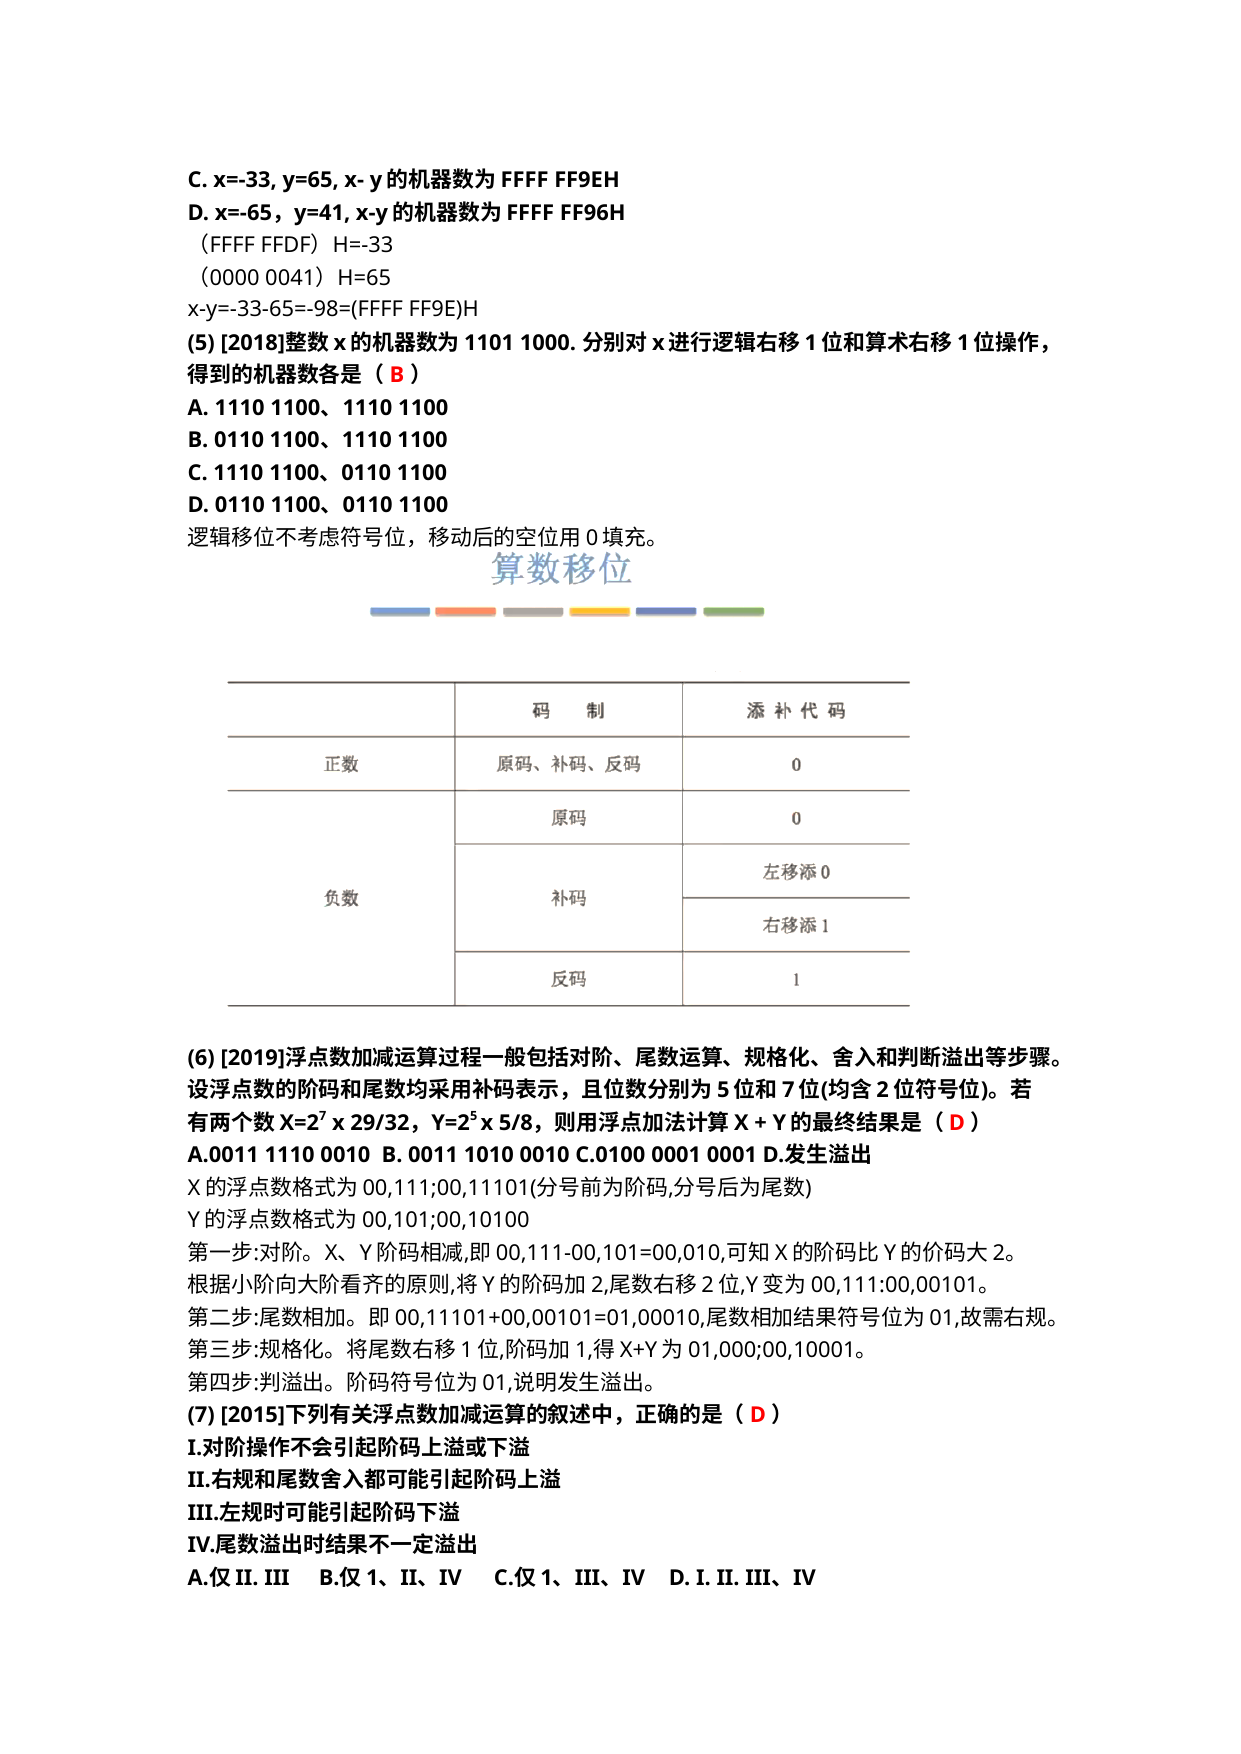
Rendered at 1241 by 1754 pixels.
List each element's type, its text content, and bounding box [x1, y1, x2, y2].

picture [187, 551, 966, 1032]
text B. 0110 1100、1110 1100 [187, 422, 1053, 454]
text 第一步:对阶。X、Y阶码相减,即00,111-00,101=00,010,可知X的阶码比Y的价码大2。 [187, 1234, 1053, 1267]
text 第二步:尾数相加。即00,11101+00,00101=01,00010,尾数相加结果符号位为01,故需右规。 [187, 1299, 1053, 1332]
text III.左规时可能引起阶码下溢 [187, 1494, 1053, 1527]
text A.0011 1110 0010 B. 0011 1010 0010 C.0100 0001 0001 D.发生溢出 [187, 1137, 1053, 1169]
text C. x=-33, y=65, x- y的机器数为FFFF FF9EH [187, 162, 1053, 194]
text I.对阶操作不会引起阶码上溢或下溢 [187, 1429, 1053, 1462]
text (6) [2019]浮点数加减运算过程一般包括对阶、尾数运算、规格化、舍入和判断溢出等步骤。设浮点数的阶码和尾数均采用补码表示，且位数分别为5位和7位(均含2位符号位)。若有两个数X=27 x 29/32，Y=25 x 5/8，则用浮点加法计算X + Y的最终结果是（ D ） [187, 1039, 1053, 1137]
text A.仅II. III B.仅1、II、IV C.仅1、III、IV D. I. II. III、IV [187, 1559, 1053, 1592]
text 逻辑移位不考虑符号位，移动后的空位用0填充。 [187, 519, 1053, 552]
text II.右规和尾数舍入都可能引起阶码上溢 [187, 1462, 1053, 1494]
text Y的浮点数格式为00,101;00,10100 [187, 1202, 1053, 1234]
text x-y=-33-65=-98=(FFFF FF9E)H [187, 292, 1053, 324]
text (7) [2015]下列有关浮点数加减运算的叙述中，正确的是（ D ） [187, 1397, 1053, 1429]
text （0000 0041）H=65 [187, 259, 1053, 292]
text D. 0110 1100、0110 1100 [187, 487, 1053, 519]
text 根据小阶向大阶看齐的原则,将Y的阶码加2,尾数右移2位,Y变为00,111:00,00101。 [187, 1267, 1053, 1299]
text C. 1110 1100、0110 1100 [187, 454, 1053, 487]
text X的浮点数格式为00,111;00,11101(分号前为阶码,分号后为尾数) [187, 1169, 1053, 1202]
text (5) [2018]整数x的机器数为1101 1000. 分别对x进行逻辑右移1位和算术右移1位操作，得到的机器数各是（ B ） [187, 324, 1053, 389]
text 第四步:判溢出。阶码符号位为01,说明发生溢出。 [187, 1364, 1053, 1397]
text D. x=-65，y=41, x-y的机器数为FFFF FF96H [187, 194, 1053, 227]
text （FFFF FFDF）H=-33 [187, 227, 1053, 259]
text IV.尾数溢出时结果不一定溢出 [187, 1527, 1053, 1559]
text A. 1110 1100、1110 1100 [187, 389, 1053, 422]
text 第三步:规格化。将尾数右移1位,阶码加1,得X+Y为01,000;00,10001。 [187, 1332, 1053, 1364]
